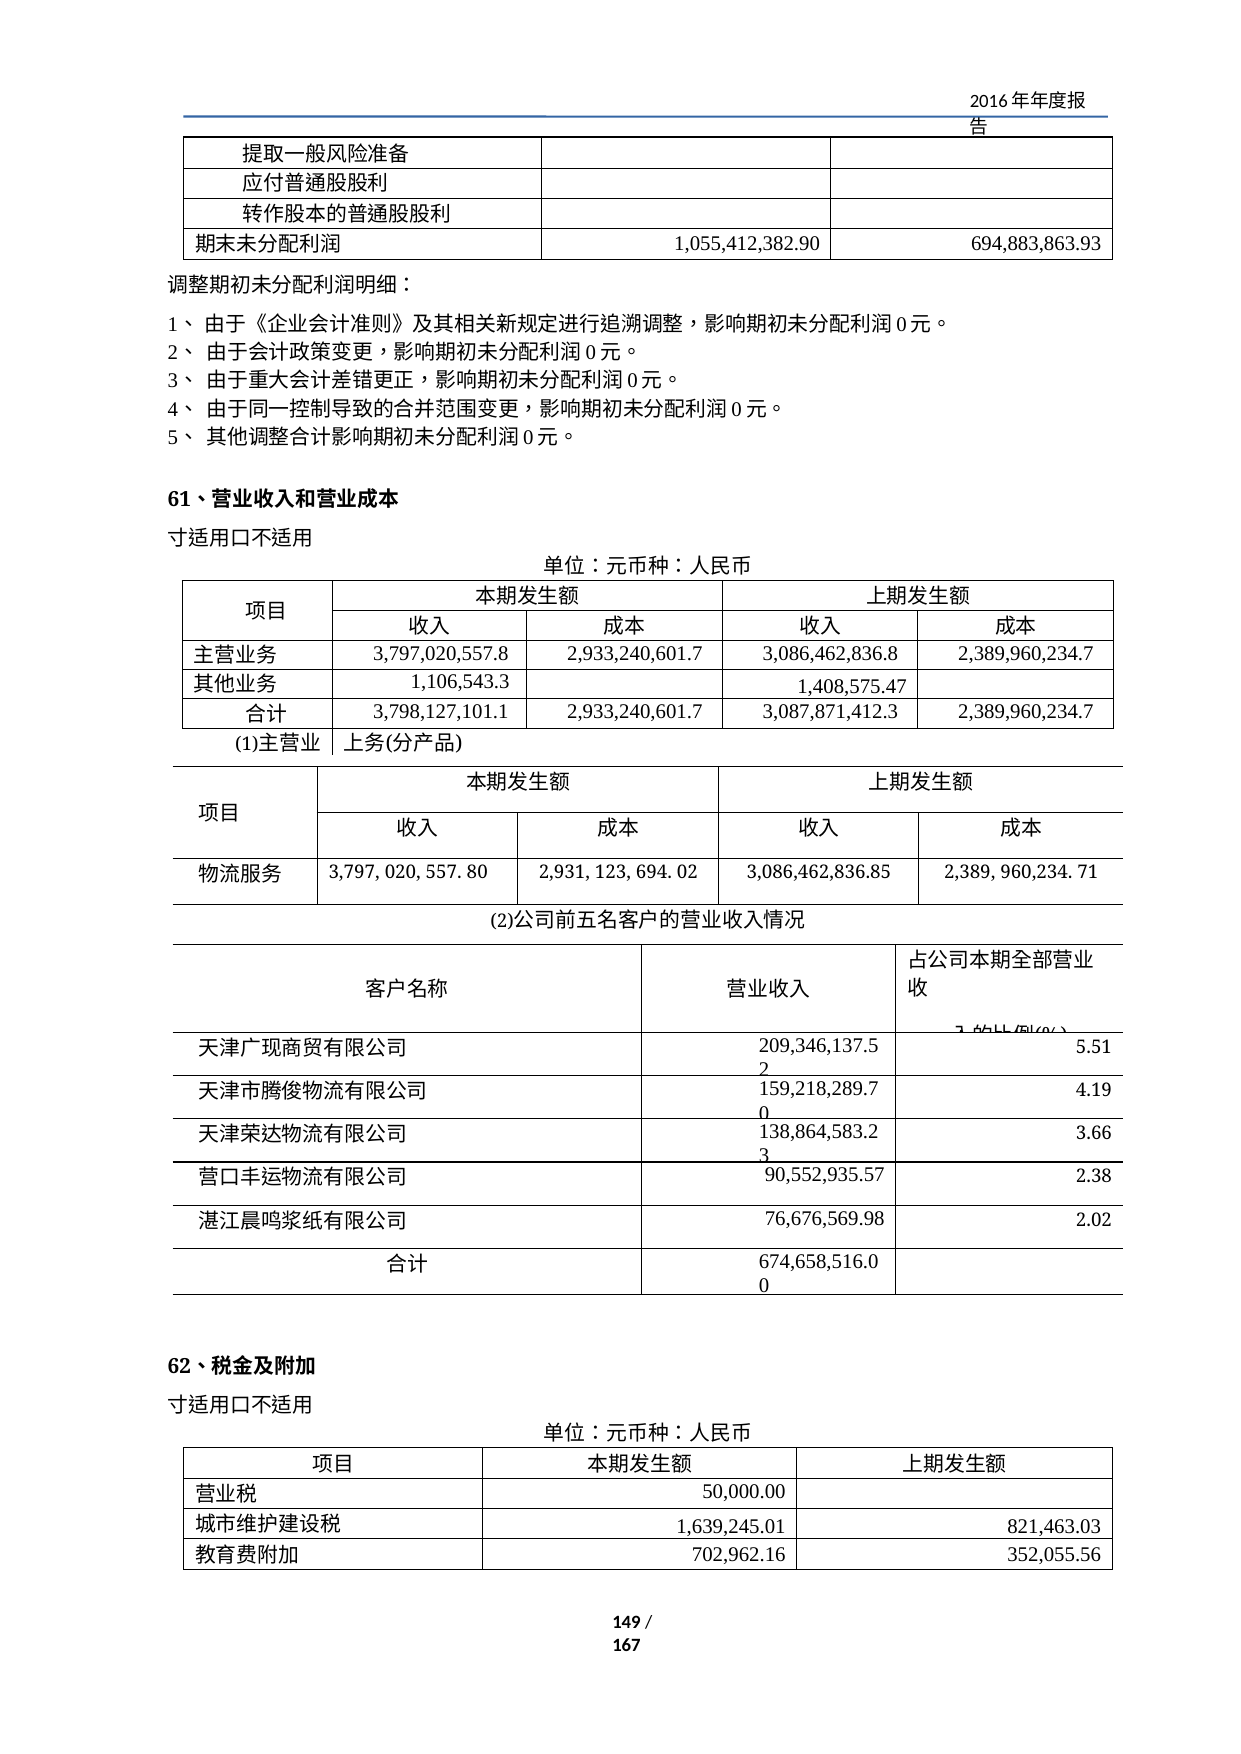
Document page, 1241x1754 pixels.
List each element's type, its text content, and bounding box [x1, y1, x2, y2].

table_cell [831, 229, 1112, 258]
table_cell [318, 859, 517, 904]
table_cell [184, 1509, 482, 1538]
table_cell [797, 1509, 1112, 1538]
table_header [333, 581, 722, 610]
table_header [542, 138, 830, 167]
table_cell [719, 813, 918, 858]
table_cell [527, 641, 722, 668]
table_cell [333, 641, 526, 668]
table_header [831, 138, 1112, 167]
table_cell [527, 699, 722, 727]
text (2)公司前五名客户的营业收入情况 [167, 905, 1128, 933]
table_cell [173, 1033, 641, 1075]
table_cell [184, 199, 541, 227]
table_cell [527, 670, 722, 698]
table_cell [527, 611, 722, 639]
text 1、 由于《企业会计准则》及其相关新规定进行追溯调整，影响期初未分配利润0元。 [167, 309, 1128, 337]
text 单位：元币种：人民币 [167, 1418, 1128, 1447]
text 3、 由于重大会计差错更正，影响期初未分配利润0元。 [167, 366, 1128, 394]
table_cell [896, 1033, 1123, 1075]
text 寸适用口不适用 [167, 523, 1128, 552]
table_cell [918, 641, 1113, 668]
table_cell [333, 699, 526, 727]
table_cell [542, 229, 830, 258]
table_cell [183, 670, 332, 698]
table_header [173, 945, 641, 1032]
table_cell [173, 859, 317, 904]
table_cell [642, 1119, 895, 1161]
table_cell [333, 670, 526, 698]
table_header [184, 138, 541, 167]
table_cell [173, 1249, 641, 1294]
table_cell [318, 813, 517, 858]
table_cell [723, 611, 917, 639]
text 61、营业收入和营业成本 [167, 484, 1128, 513]
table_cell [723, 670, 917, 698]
text 调整期初未分配利润明细： [167, 270, 1128, 298]
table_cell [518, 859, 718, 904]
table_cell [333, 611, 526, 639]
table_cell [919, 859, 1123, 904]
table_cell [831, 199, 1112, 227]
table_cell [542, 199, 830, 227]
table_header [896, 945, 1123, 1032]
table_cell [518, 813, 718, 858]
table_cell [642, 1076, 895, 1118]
text 4、 由于同一控制导致的合并范围变更，影响期初未分配利润0元。 [167, 394, 1128, 422]
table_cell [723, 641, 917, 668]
text 单位：元币种：人民币 [167, 552, 1128, 580]
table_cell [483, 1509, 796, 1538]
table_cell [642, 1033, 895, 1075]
text 62、税金及附加 [167, 1351, 1128, 1380]
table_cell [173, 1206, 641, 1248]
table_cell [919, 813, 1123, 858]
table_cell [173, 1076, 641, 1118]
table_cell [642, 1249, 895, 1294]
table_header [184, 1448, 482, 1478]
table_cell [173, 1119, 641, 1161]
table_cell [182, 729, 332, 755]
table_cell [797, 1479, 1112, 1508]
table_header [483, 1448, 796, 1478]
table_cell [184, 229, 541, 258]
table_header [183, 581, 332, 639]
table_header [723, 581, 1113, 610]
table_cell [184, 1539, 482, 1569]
text 5、 其他调整合计影响期初未分配利润0元。 [167, 422, 1128, 451]
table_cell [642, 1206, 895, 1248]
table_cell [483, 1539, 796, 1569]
text 2、 由于会计政策变更，影响期初未分配利润0元。 [167, 337, 1128, 366]
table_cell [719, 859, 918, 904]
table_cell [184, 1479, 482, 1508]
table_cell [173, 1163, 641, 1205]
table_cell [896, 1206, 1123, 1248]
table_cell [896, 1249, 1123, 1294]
text 寸适用口不适用 [167, 1390, 1128, 1418]
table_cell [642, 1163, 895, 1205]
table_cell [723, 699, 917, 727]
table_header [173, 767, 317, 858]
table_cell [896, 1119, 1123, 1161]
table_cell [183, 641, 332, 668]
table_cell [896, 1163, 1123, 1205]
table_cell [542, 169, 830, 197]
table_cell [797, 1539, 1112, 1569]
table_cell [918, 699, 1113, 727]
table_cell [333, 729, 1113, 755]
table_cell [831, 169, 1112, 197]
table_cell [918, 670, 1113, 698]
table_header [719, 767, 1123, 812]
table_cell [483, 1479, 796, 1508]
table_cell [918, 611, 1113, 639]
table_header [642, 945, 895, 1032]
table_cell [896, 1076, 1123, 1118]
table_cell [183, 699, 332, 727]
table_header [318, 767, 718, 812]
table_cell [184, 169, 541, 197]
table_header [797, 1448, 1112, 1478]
